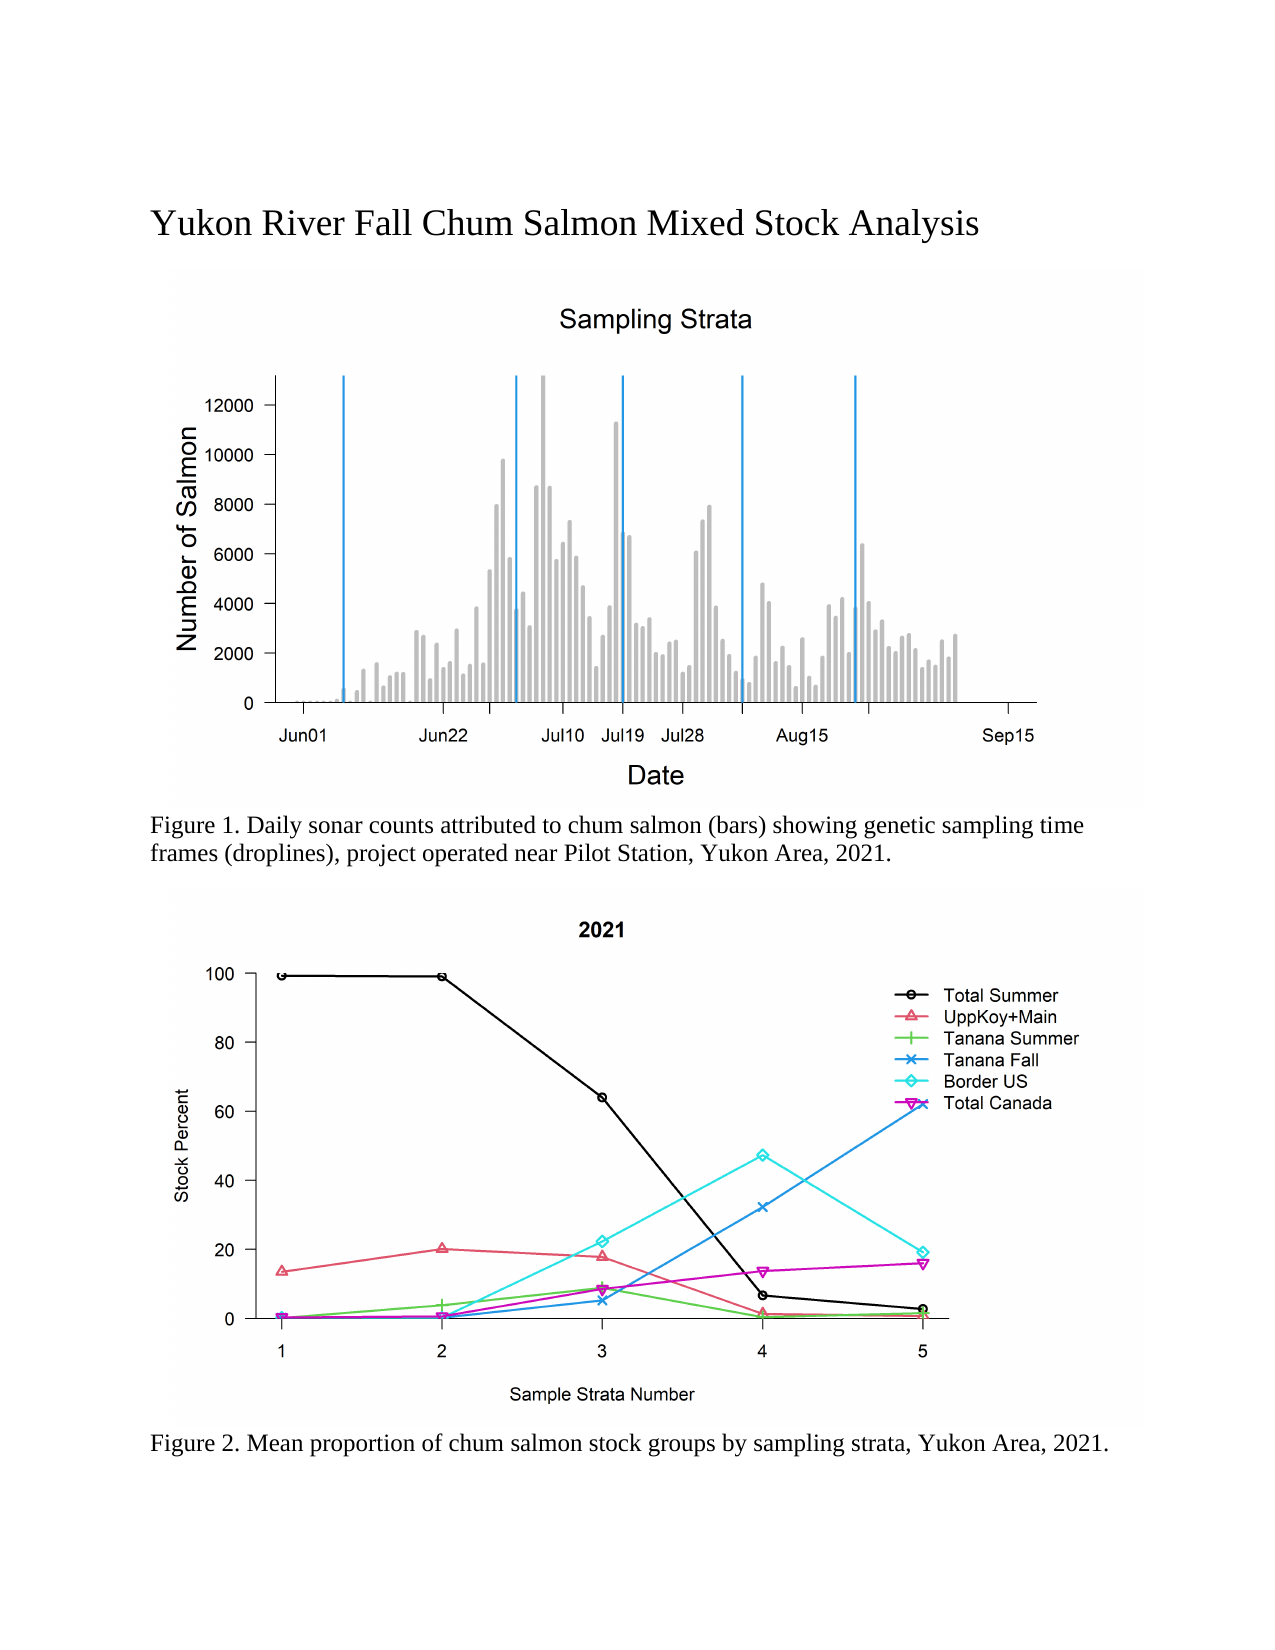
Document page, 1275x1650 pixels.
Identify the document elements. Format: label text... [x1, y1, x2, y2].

title Yukon River Fall Chum Salmon Mixed Stock Analysis [150, 200, 1125, 243]
picture [168, 886, 1144, 1428]
picture [168, 268, 1144, 810]
